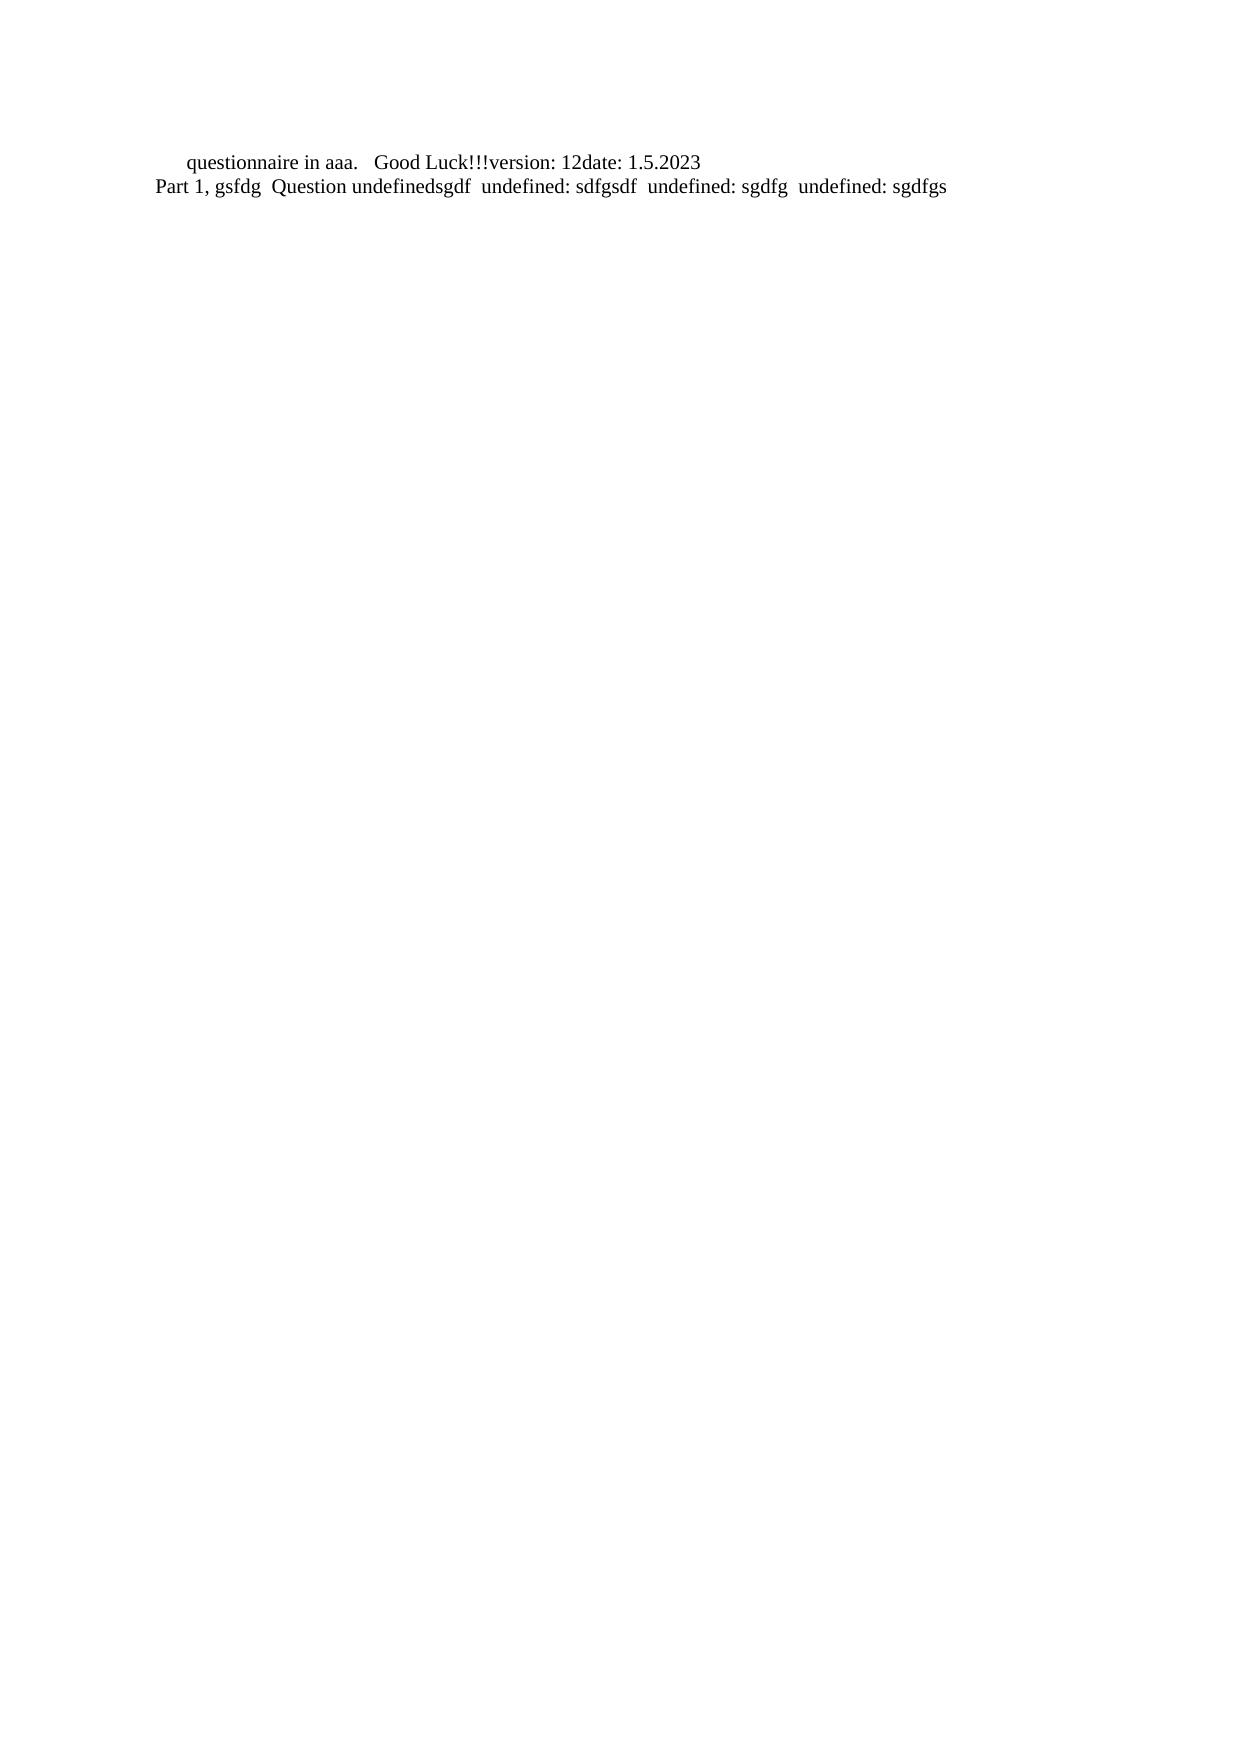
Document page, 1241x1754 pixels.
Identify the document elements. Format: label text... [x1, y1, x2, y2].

text questionnaire in aaa. Good Luck!!!version: 12date: 1.5.2023 [150, 150, 1090, 174]
text Part 1, gsfdg Question undefinedsgdf undefined: sdfgsdf undefined: sgdfg undefined: sgdfgs [150, 174, 1090, 198]
